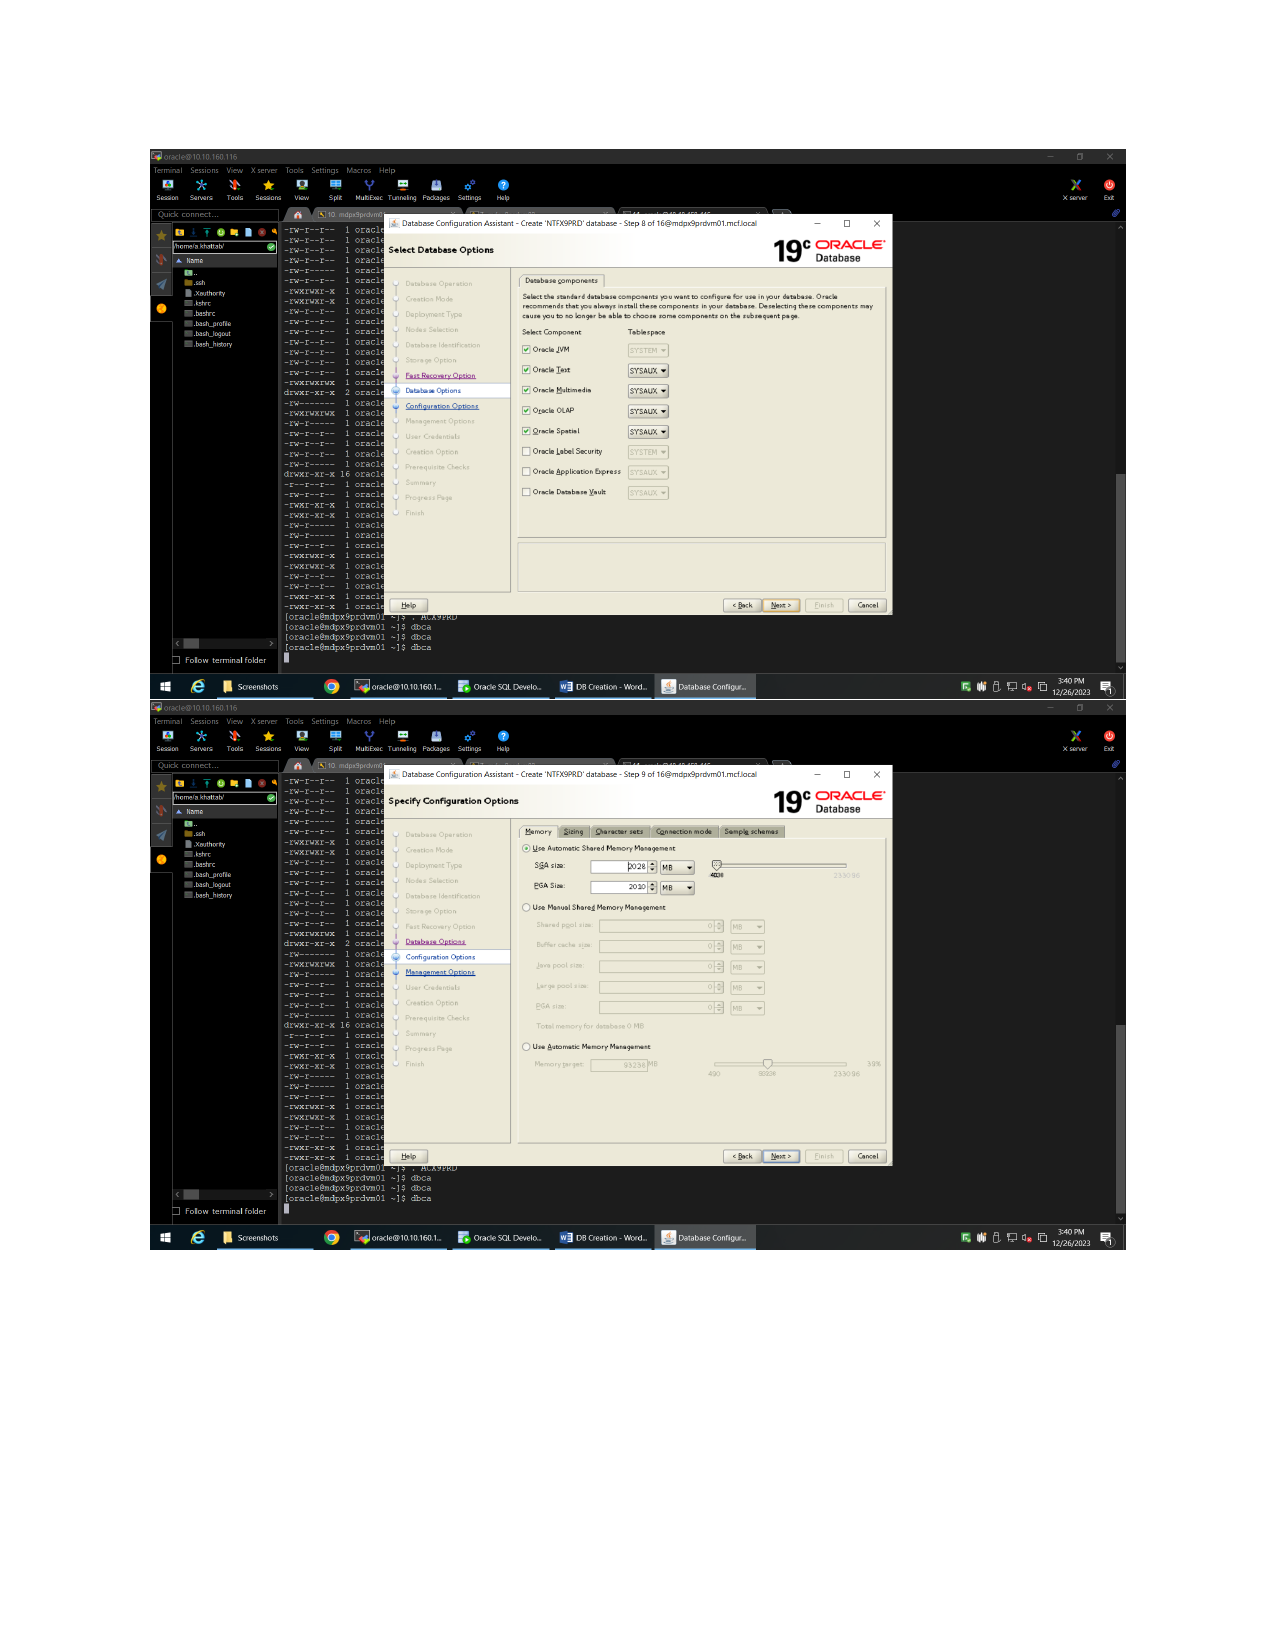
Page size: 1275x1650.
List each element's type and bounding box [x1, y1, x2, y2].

picture [150, 700, 1126, 1250]
picture [150, 149, 1126, 699]
